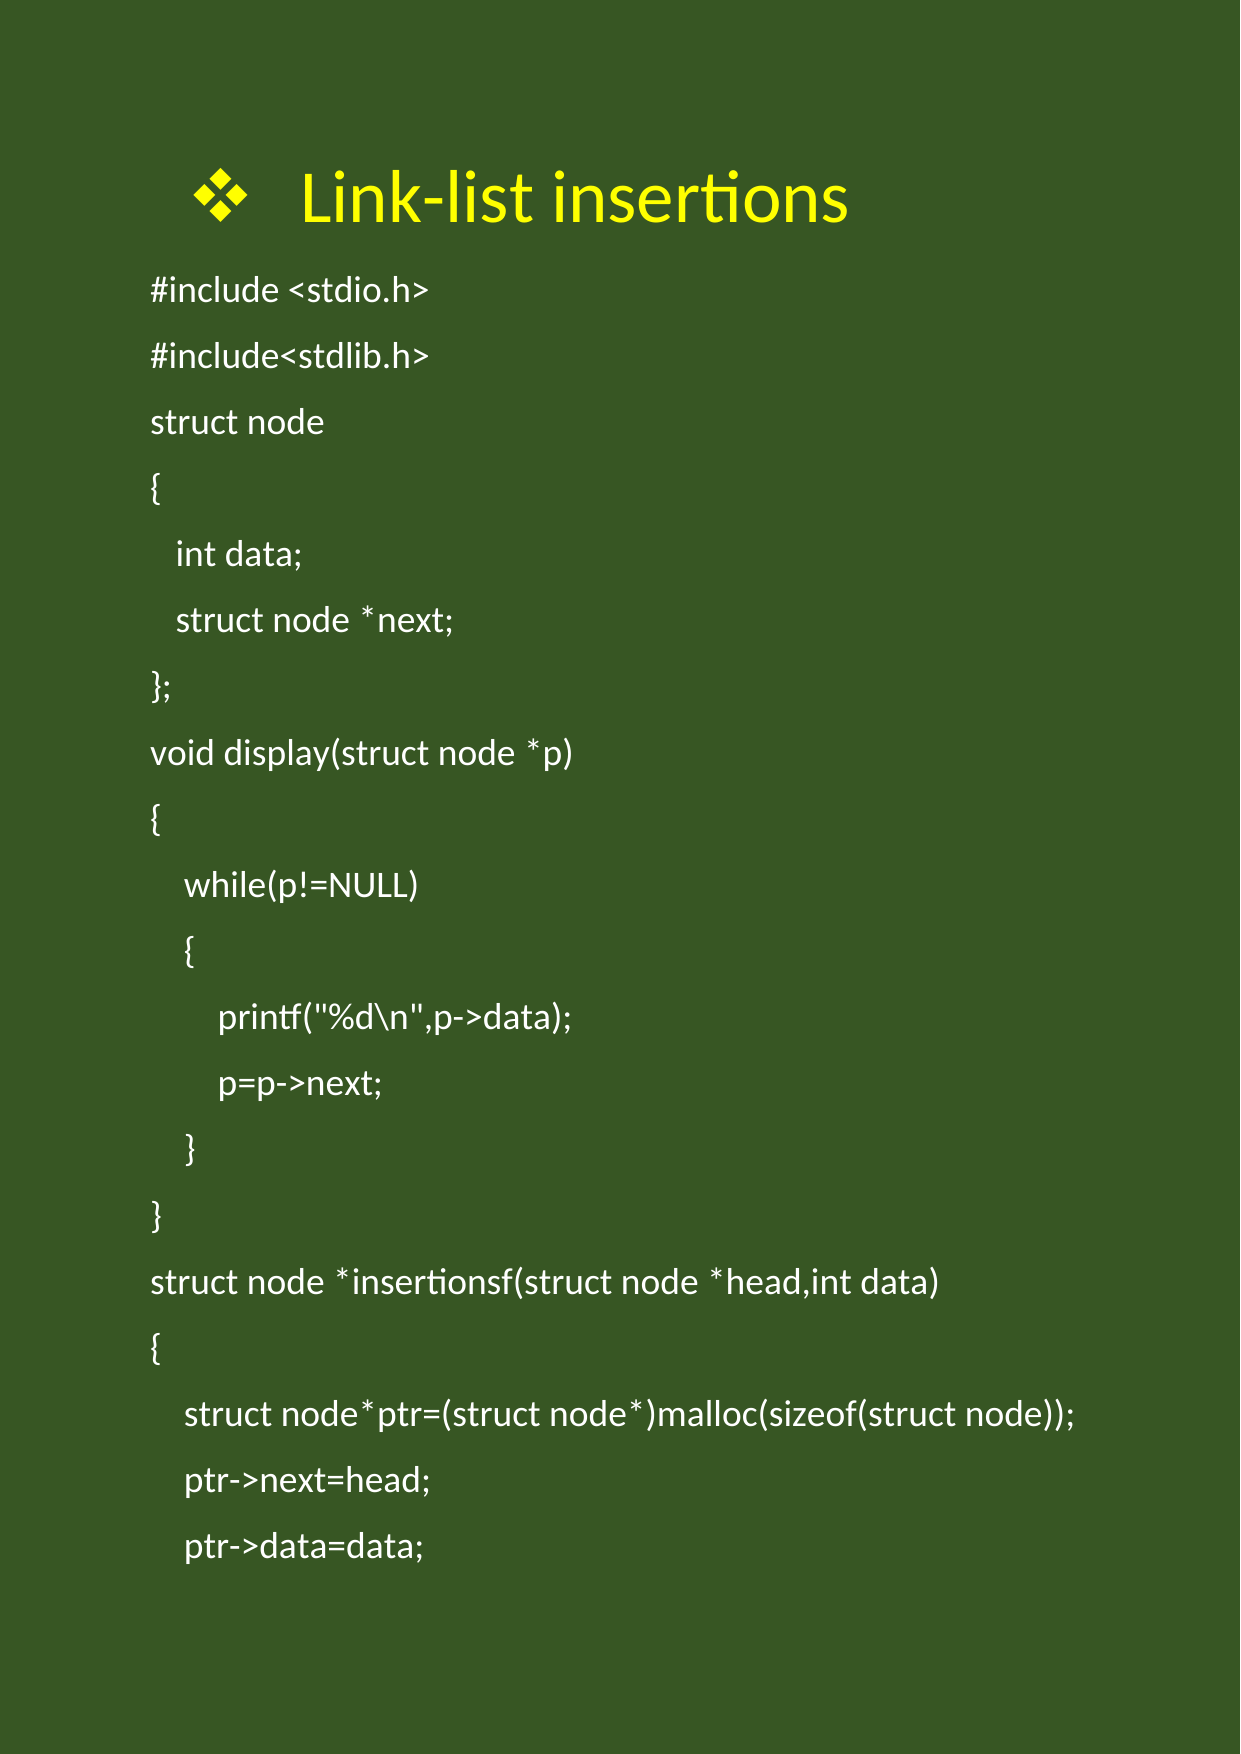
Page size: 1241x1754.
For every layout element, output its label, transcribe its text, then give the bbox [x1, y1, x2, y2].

text #include<stdlib.h> [150, 332, 1090, 377]
text #include <stdio.h> [150, 266, 1090, 311]
text printf("%d\n",p->data); [150, 993, 1090, 1039]
text struct node *insertionsf(struct node *head,int data) [150, 1258, 1090, 1303]
text p=p->next; [150, 1059, 1090, 1105]
text ptr->next=head; [150, 1456, 1090, 1502]
text { [150, 1324, 1090, 1370]
text ptr->data=data; [150, 1522, 1090, 1568]
text { [150, 927, 1090, 973]
text { [150, 795, 1090, 841]
text }; [150, 662, 1090, 708]
text } [150, 1192, 1090, 1237]
text struct node [150, 398, 1090, 444]
list Link-list insertions [187, 150, 1090, 242]
text struct node*ptr=(struct node*)malloc(sizeof(struct node)); [150, 1390, 1090, 1436]
text } [150, 1125, 1090, 1171]
text struct node *next; [150, 596, 1090, 642]
text while(p!=NULL) [150, 861, 1090, 907]
text void display(struct node *p) [150, 728, 1090, 774]
text int data; [150, 530, 1090, 576]
text { [150, 464, 1090, 510]
